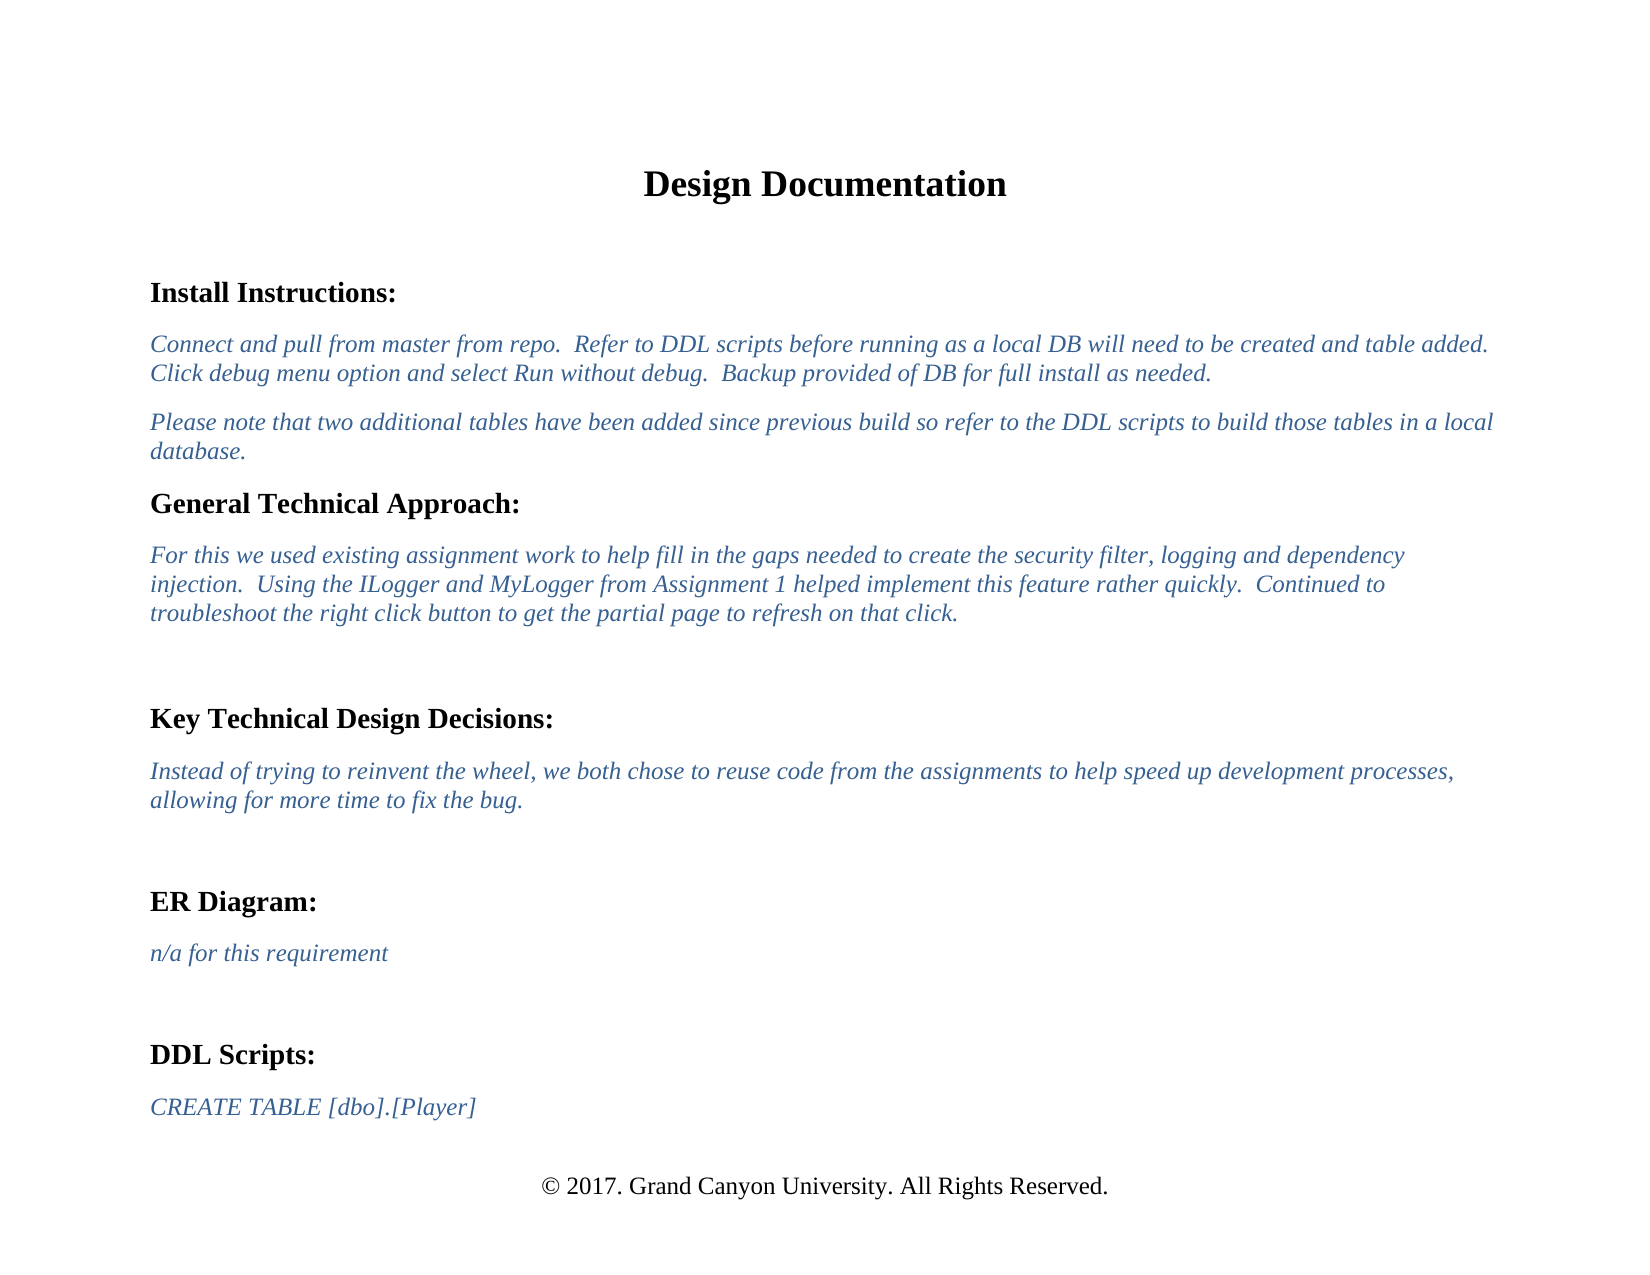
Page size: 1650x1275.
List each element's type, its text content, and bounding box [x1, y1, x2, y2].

text Design Documentation [150, 161, 1500, 204]
text Please note that two additional tables have been added since previous build so refer to the DDL scripts to build those tables in a local database. [150, 407, 1500, 465]
text For this we used existing assignment work to help fill in the gaps needed to create the security filter, logging and dependency injection. Using the ILogger and MyLogger from Assignment 1 helped implement this feature rather quickly. Continued to troubleshoot the right click button to get the partial page to refresh on that click. [150, 540, 1500, 626]
text n/a for this requirement [150, 938, 1500, 967]
text General Technical Approach: [150, 486, 1500, 519]
text Connect and pull from master from repo. Refer to DDL scripts before running as a local DB will need to be created and table added. Click debug menu option and select Run without debug. Backup provided of DB for full install as needed. [150, 329, 1500, 387]
text Install Instructions: [150, 275, 1500, 308]
text DDL Scripts: [150, 1037, 1500, 1071]
text Key Technical Design Decisions: [150, 702, 1500, 735]
text CREATE TABLE [dbo].[Player] [150, 1092, 1500, 1121]
text Instead of trying to reinvent the wheel, we both chose to reuse code from the assignments to help speed up development processes, allowing for more time to fix the bug. [150, 756, 1500, 813]
text ER Diagram: [150, 884, 1500, 917]
